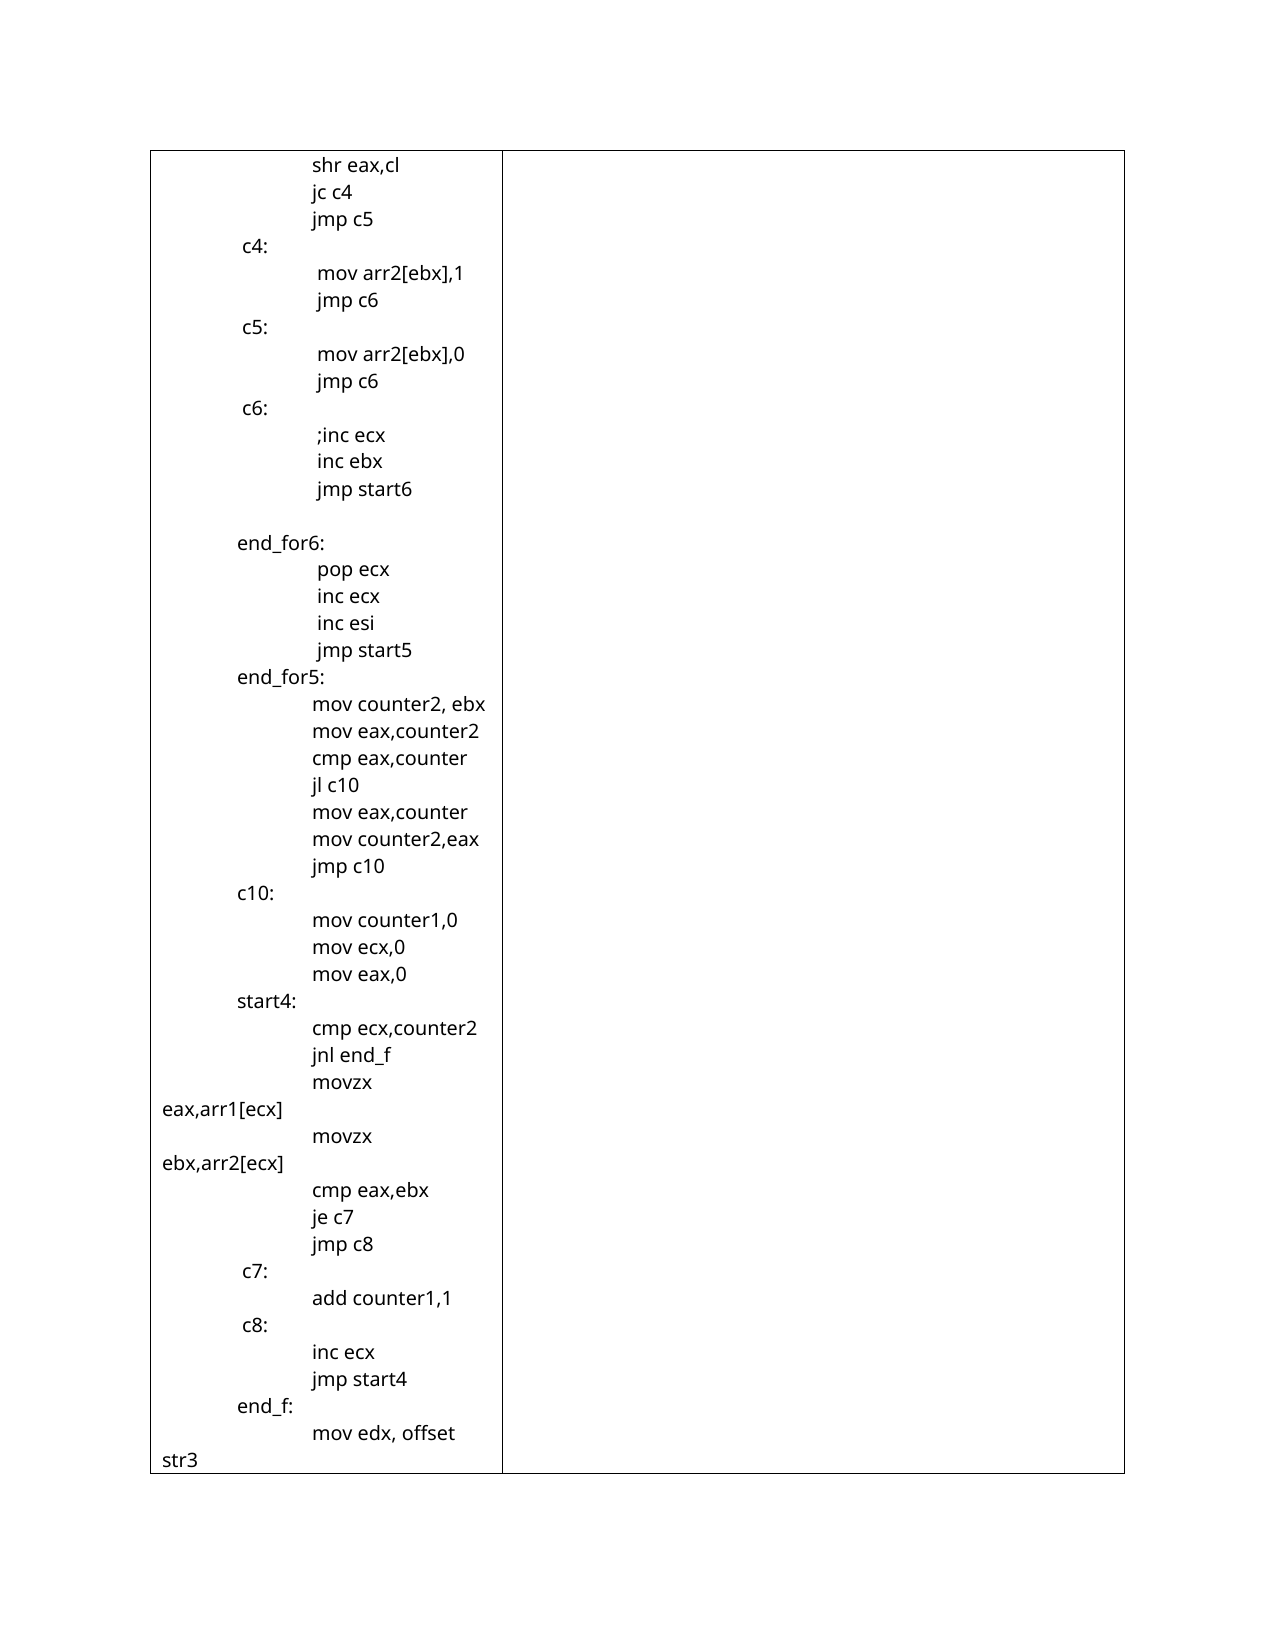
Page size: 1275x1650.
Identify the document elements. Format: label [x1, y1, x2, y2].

table_cell [151, 151, 502, 1473]
table_cell [503, 151, 1124, 1473]
